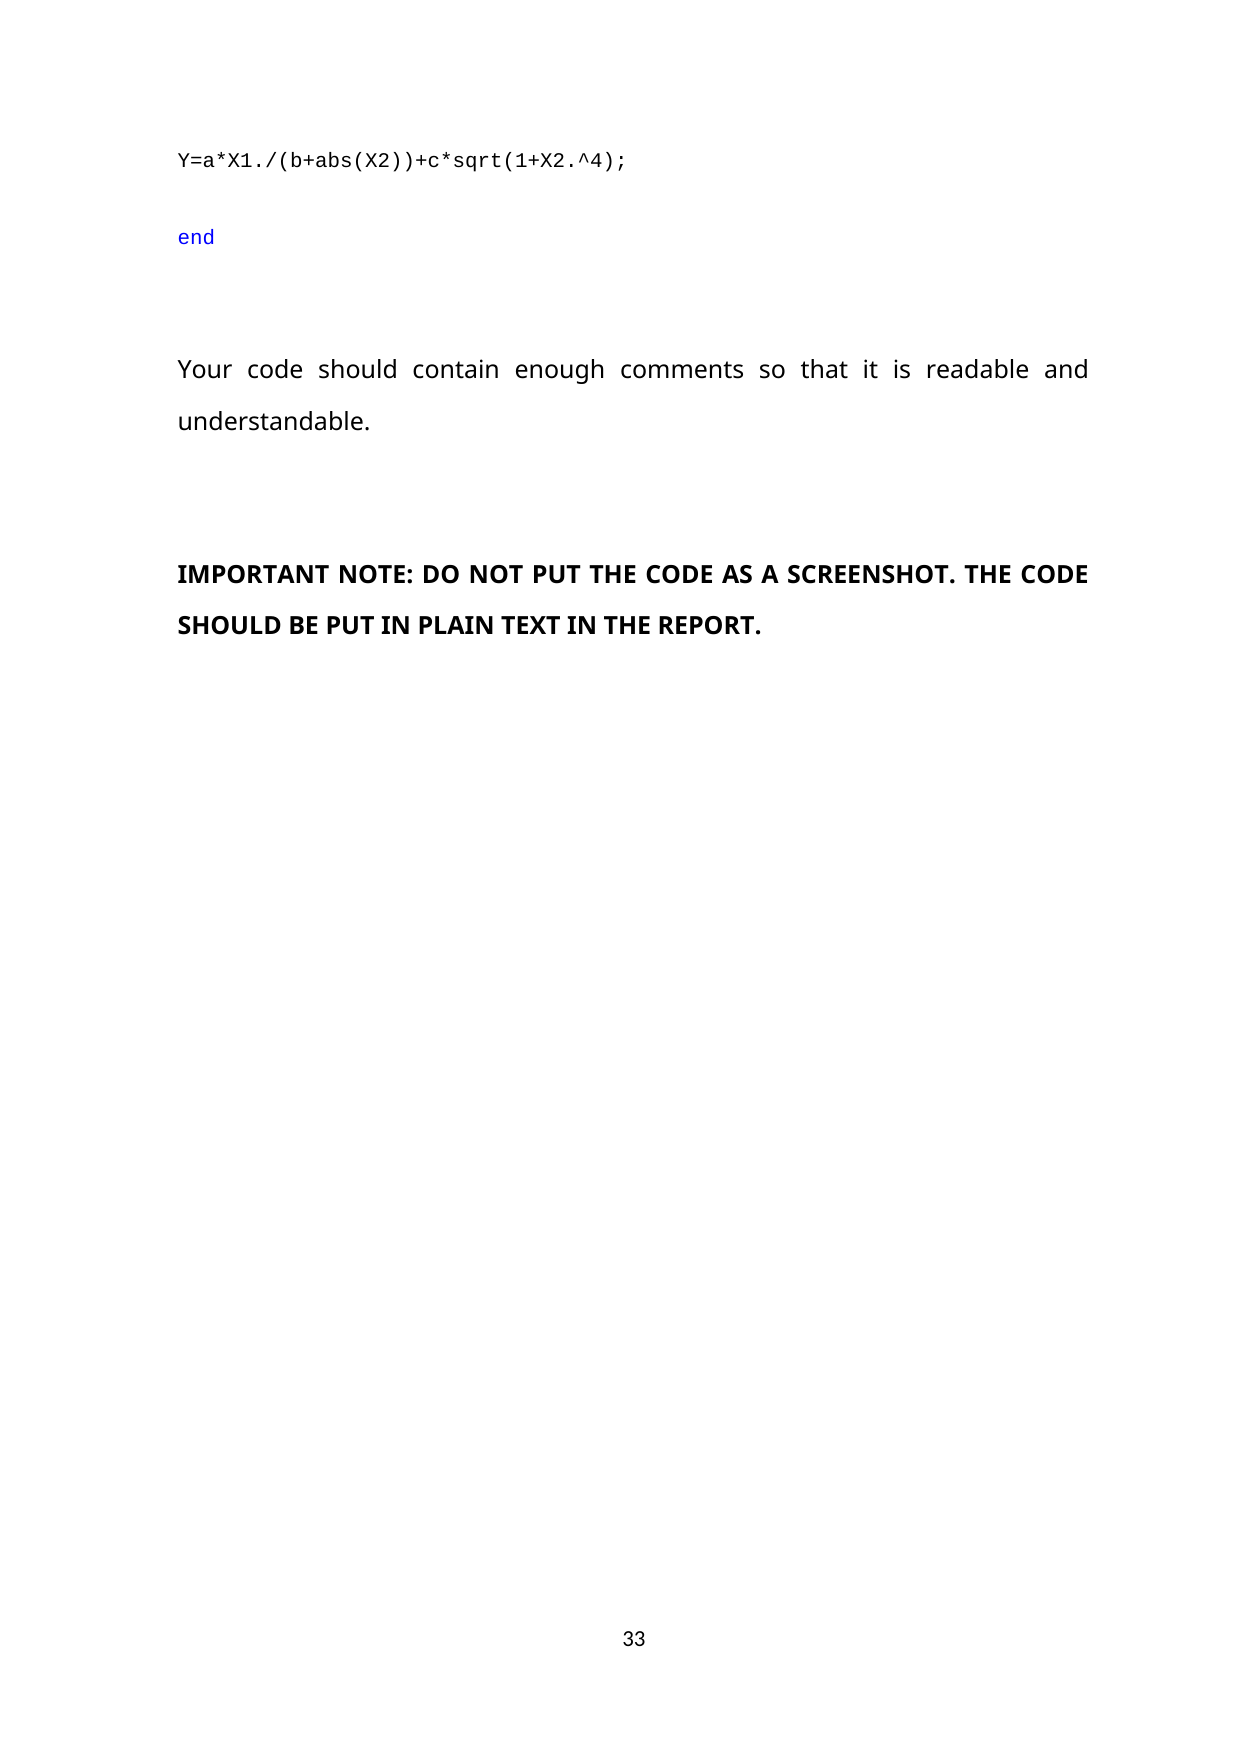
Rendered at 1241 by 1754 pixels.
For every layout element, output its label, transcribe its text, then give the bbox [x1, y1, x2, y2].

text Your code should contain enough comments so that it is readable and understandable. [177, 352, 1090, 437]
text IMPORTANT NOTE: DO NOT PUT THE CODE AS A SCREENSHOT. THE CODE SHOULD BE PUT IN PLAIN TEXT IN THE REPORT. [177, 556, 1090, 641]
text Y=a*X1./(b+abs(X2))+c*sqrt(1+X2.^4); [177, 150, 1090, 174]
text end [177, 227, 1090, 251]
